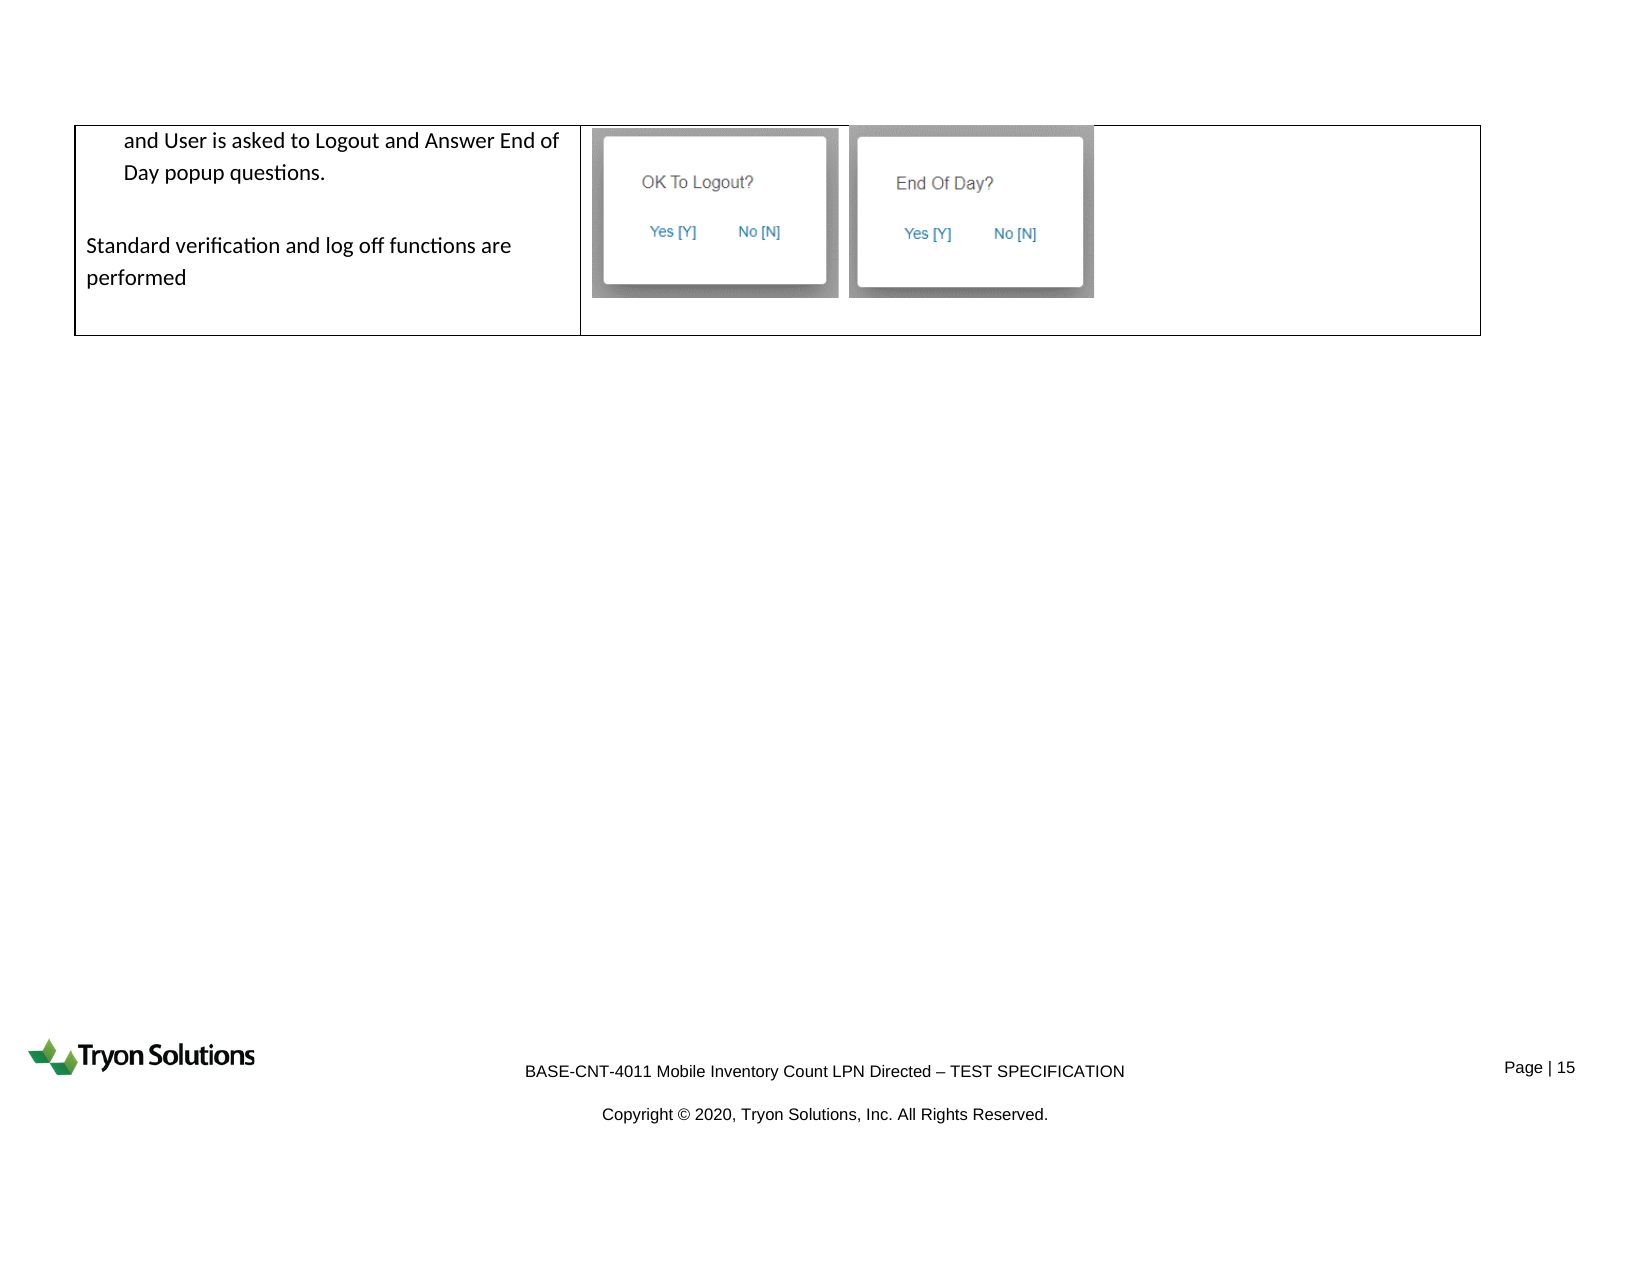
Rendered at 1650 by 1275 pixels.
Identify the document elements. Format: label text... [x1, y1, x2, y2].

picture [592, 128, 839, 298]
table_cell [581, 126, 1480, 335]
picture [28, 1038, 255, 1075]
picture [849, 125, 1095, 298]
